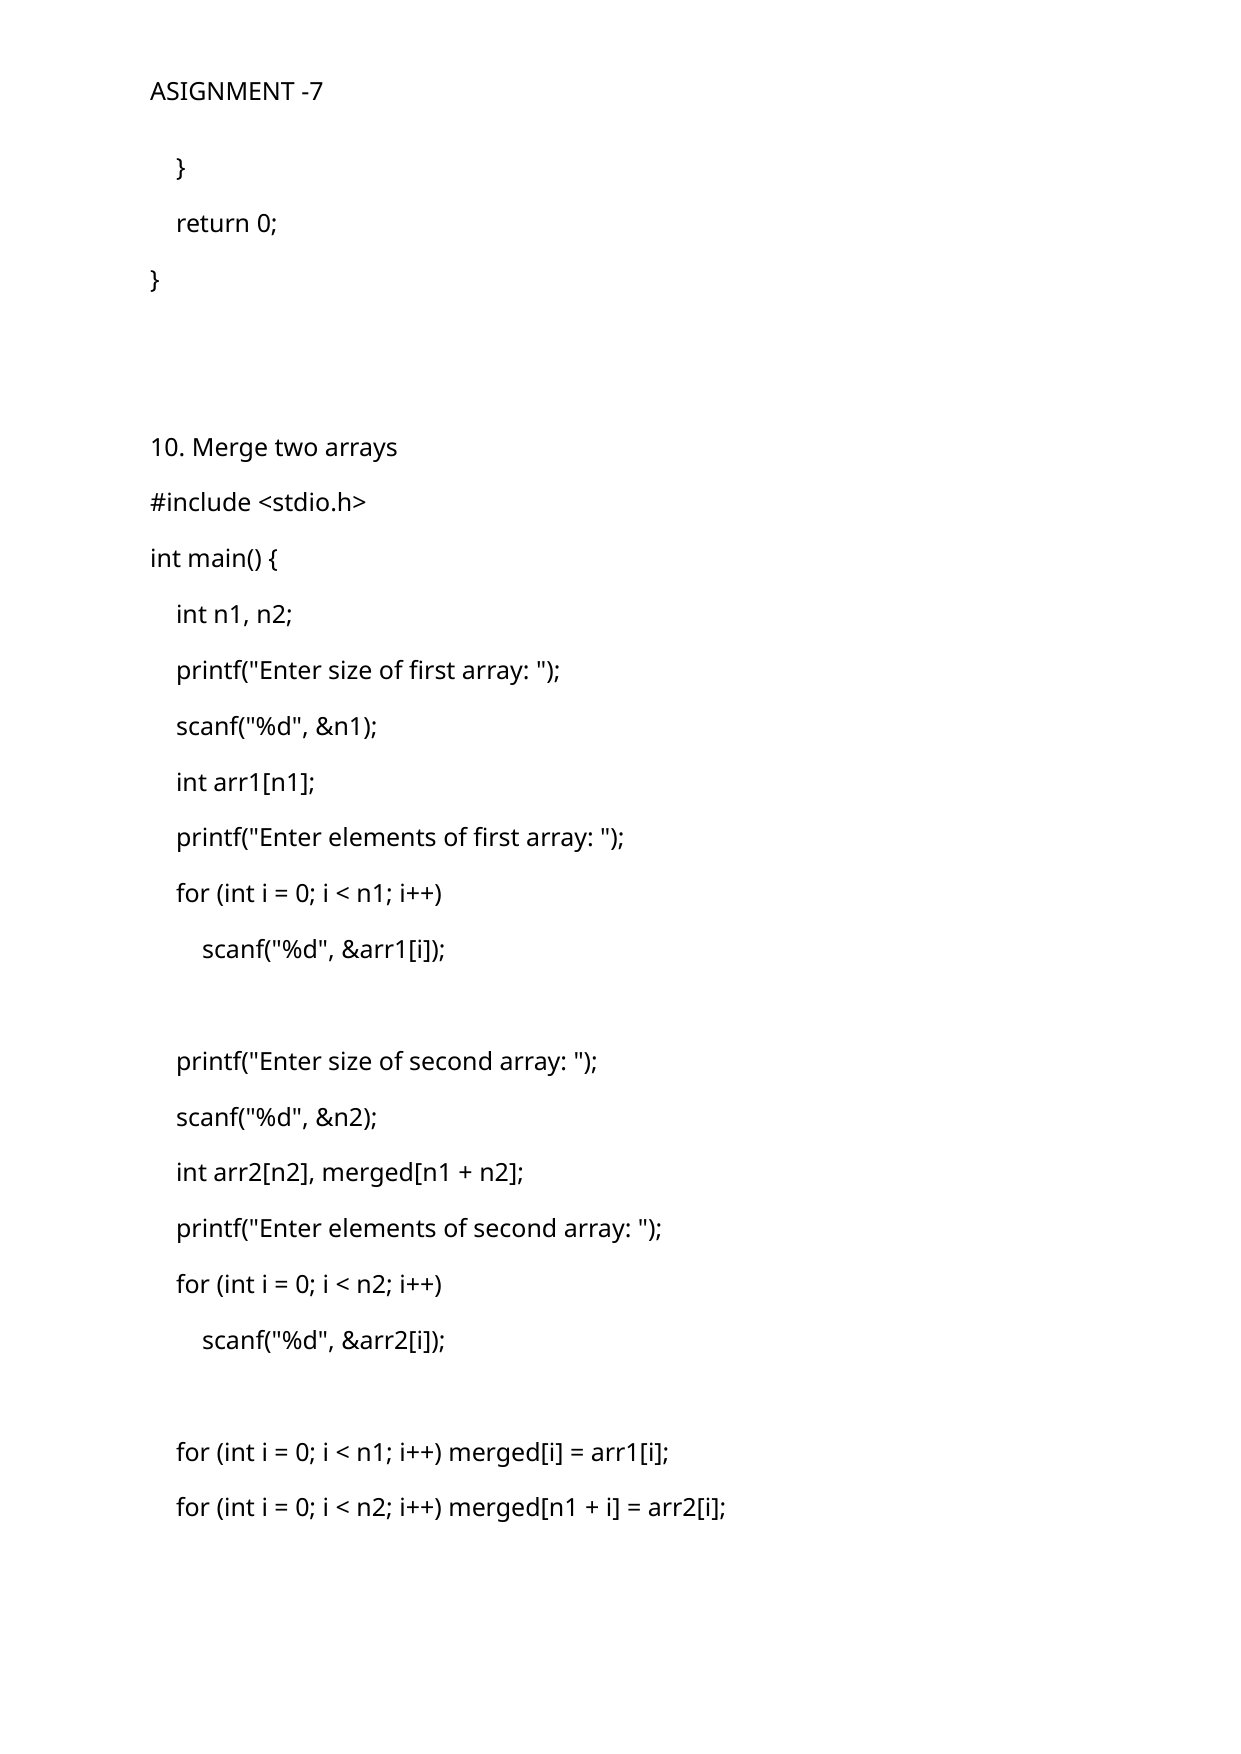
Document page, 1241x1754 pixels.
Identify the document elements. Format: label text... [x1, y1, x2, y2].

text printf("Enter elements of first array: "); [150, 820, 1090, 854]
text printf("Enter size of second array: "); [150, 1043, 1090, 1077]
text for (int i = 0; i < n2; i++) [150, 1267, 1090, 1301]
text printf("Enter elements of second array: "); [150, 1211, 1090, 1245]
text } [150, 262, 1090, 296]
text for (int i = 0; i < n1; i++) [150, 876, 1090, 910]
text printf("Enter size of first array: "); [150, 652, 1090, 687]
text scanf("%d", &n2); [150, 1099, 1090, 1133]
text int main() { [150, 541, 1090, 575]
text int arr1[n1]; [150, 764, 1090, 798]
text scanf("%d", &arr1[i]); [150, 932, 1090, 966]
text return 0; [150, 206, 1090, 240]
text for (int i = 0; i < n2; i++) merged[n1 + i] = arr2[i]; [150, 1490, 1090, 1524]
text scanf("%d", &arr2[i]); [150, 1322, 1090, 1357]
text #include <stdio.h> [150, 485, 1090, 519]
text 10. Merge two arrays [150, 429, 1090, 463]
text for (int i = 0; i < n1; i++) merged[i] = arr1[i]; [150, 1434, 1090, 1468]
text scanf("%d", &n1); [150, 708, 1090, 742]
text } [150, 150, 1090, 184]
text int n1, n2; [150, 597, 1090, 631]
text int arr2[n2], merged[n1 + n2]; [150, 1155, 1090, 1189]
